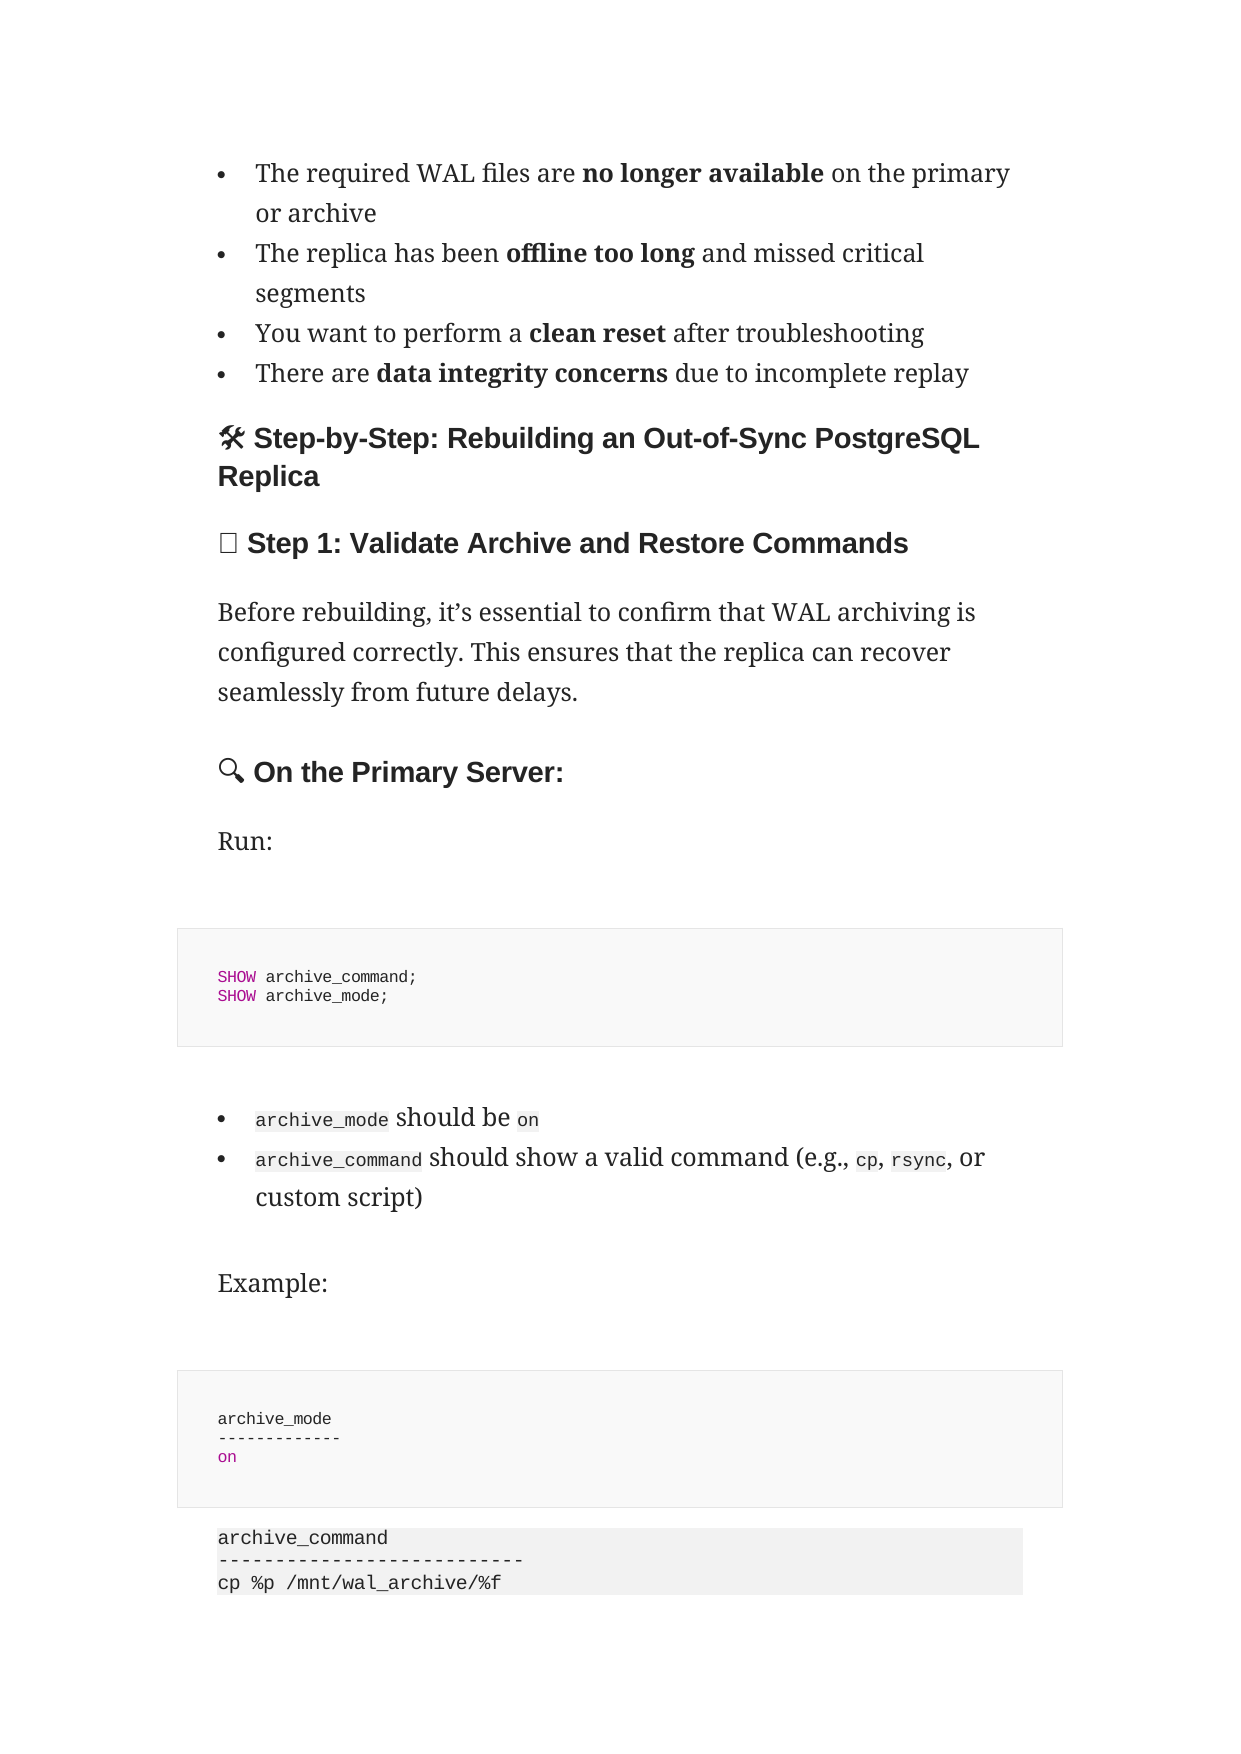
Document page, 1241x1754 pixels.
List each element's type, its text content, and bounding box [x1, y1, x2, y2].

subtitle ✅ Step 1: Validate Archive and Restore Commands [217, 522, 1023, 559]
subtitle 🛠 Step-by-Step: Rebuilding an Out-of-Sync PostgreSQL Replica [217, 417, 1023, 492]
list The required WAL files are no longer available on the primary or archive [218, 150, 1023, 230]
text Run: [217, 818, 1023, 858]
list archive_command should show a valid command (e.g., cp, rsync, or custom script) [218, 1133, 1023, 1213]
list There are data integrity concerns due to incomplete replay [218, 350, 1023, 390]
text Example: [217, 1260, 1023, 1300]
text archive_command --------------------------- cp %p /mnt/wal_archive/%f [388, 1528, 1023, 1595]
subtitle 🔍 On the Primary Server: [217, 751, 1023, 788]
text Before rebuilding, it’s essential to confirm that WAL archiving is configured correctly. This ensures that the replica can recover seamlessly from future delays. [217, 588, 1023, 708]
list archive_mode should be on [218, 1093, 1023, 1133]
list The replica has been offline too long and missed critical segments [218, 230, 1023, 310]
text archive_mode ------------- on [178, 1371, 1062, 1507]
list You want to perform a clean reset after troubleshooting [218, 310, 1023, 350]
text SHOW archive_command; SHOW archive_mode; [178, 929, 1062, 1046]
